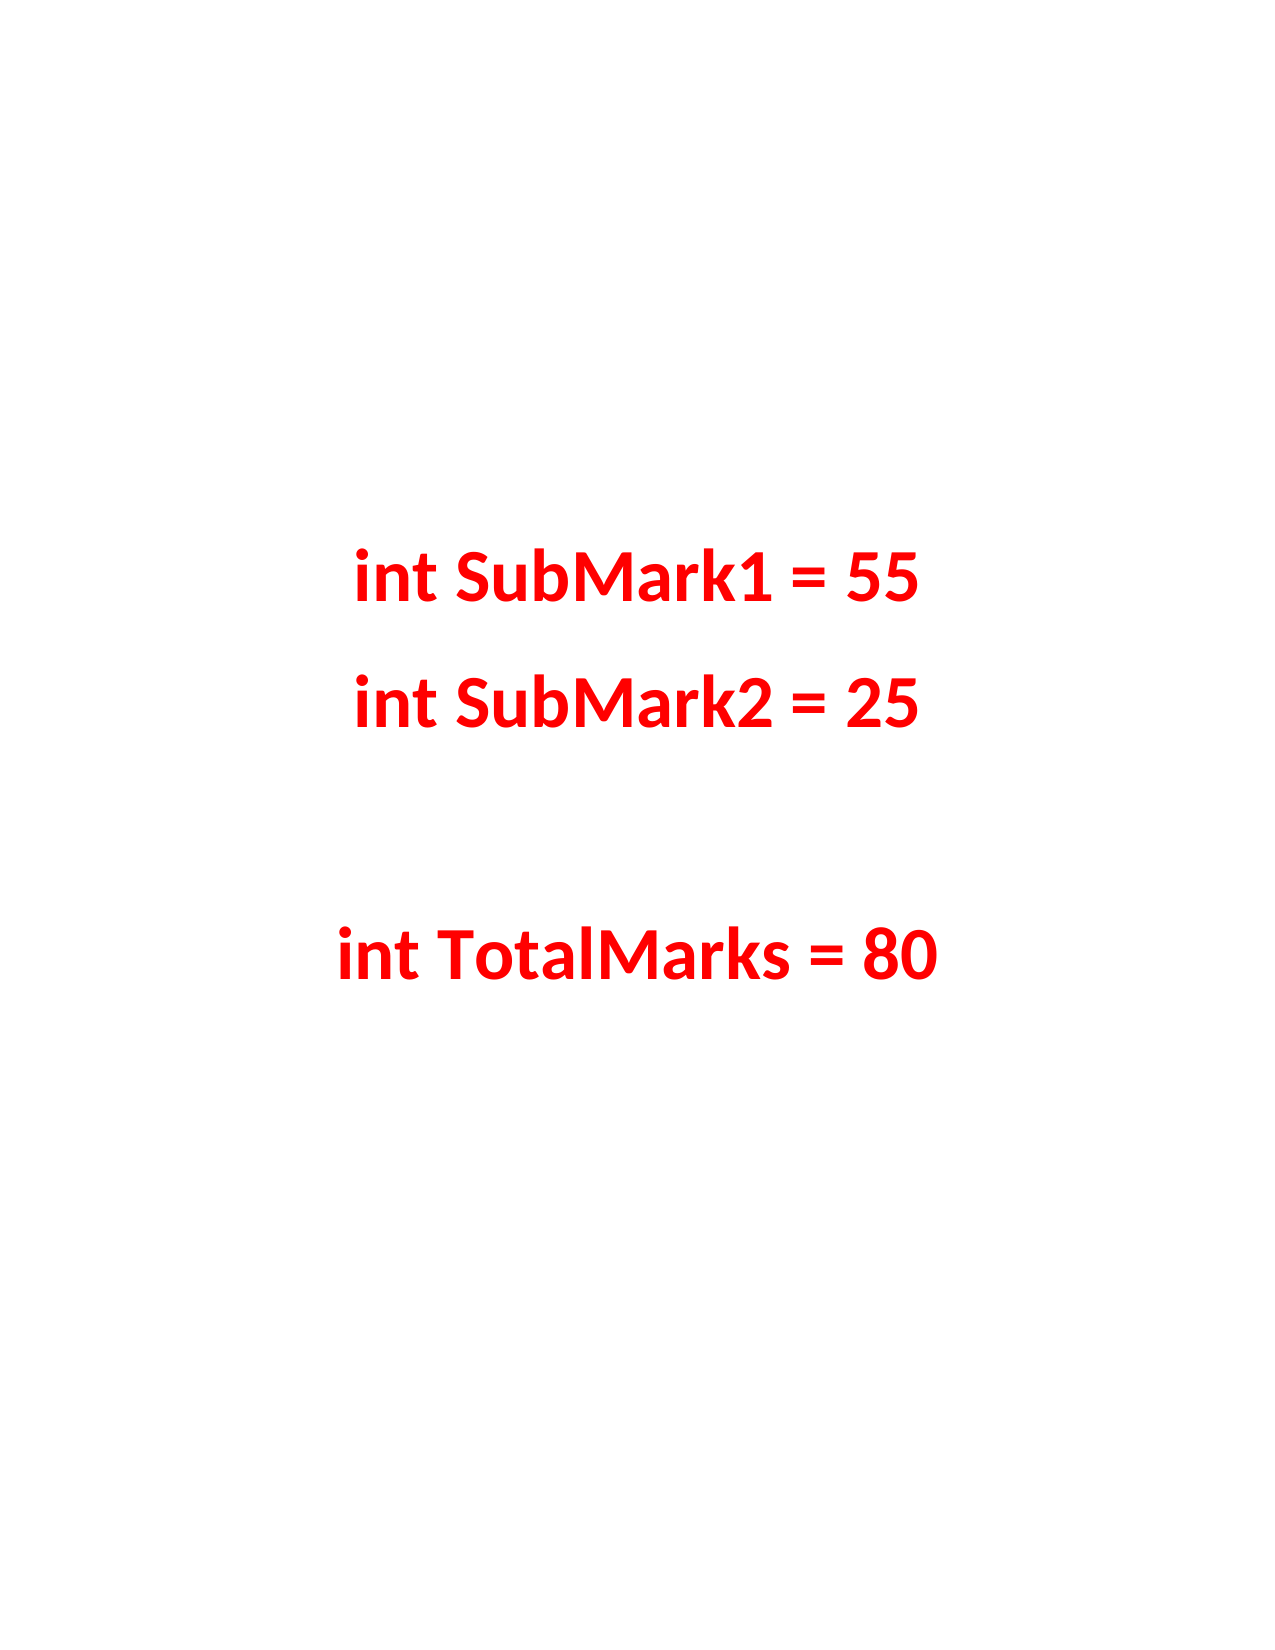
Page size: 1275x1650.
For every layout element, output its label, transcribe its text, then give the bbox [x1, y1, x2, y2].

text int SubMark1 = 55 [150, 528, 1125, 620]
text int TotalMarks = 80 [150, 906, 1125, 1030]
text int SubMark2 = 25 [150, 654, 1125, 746]
